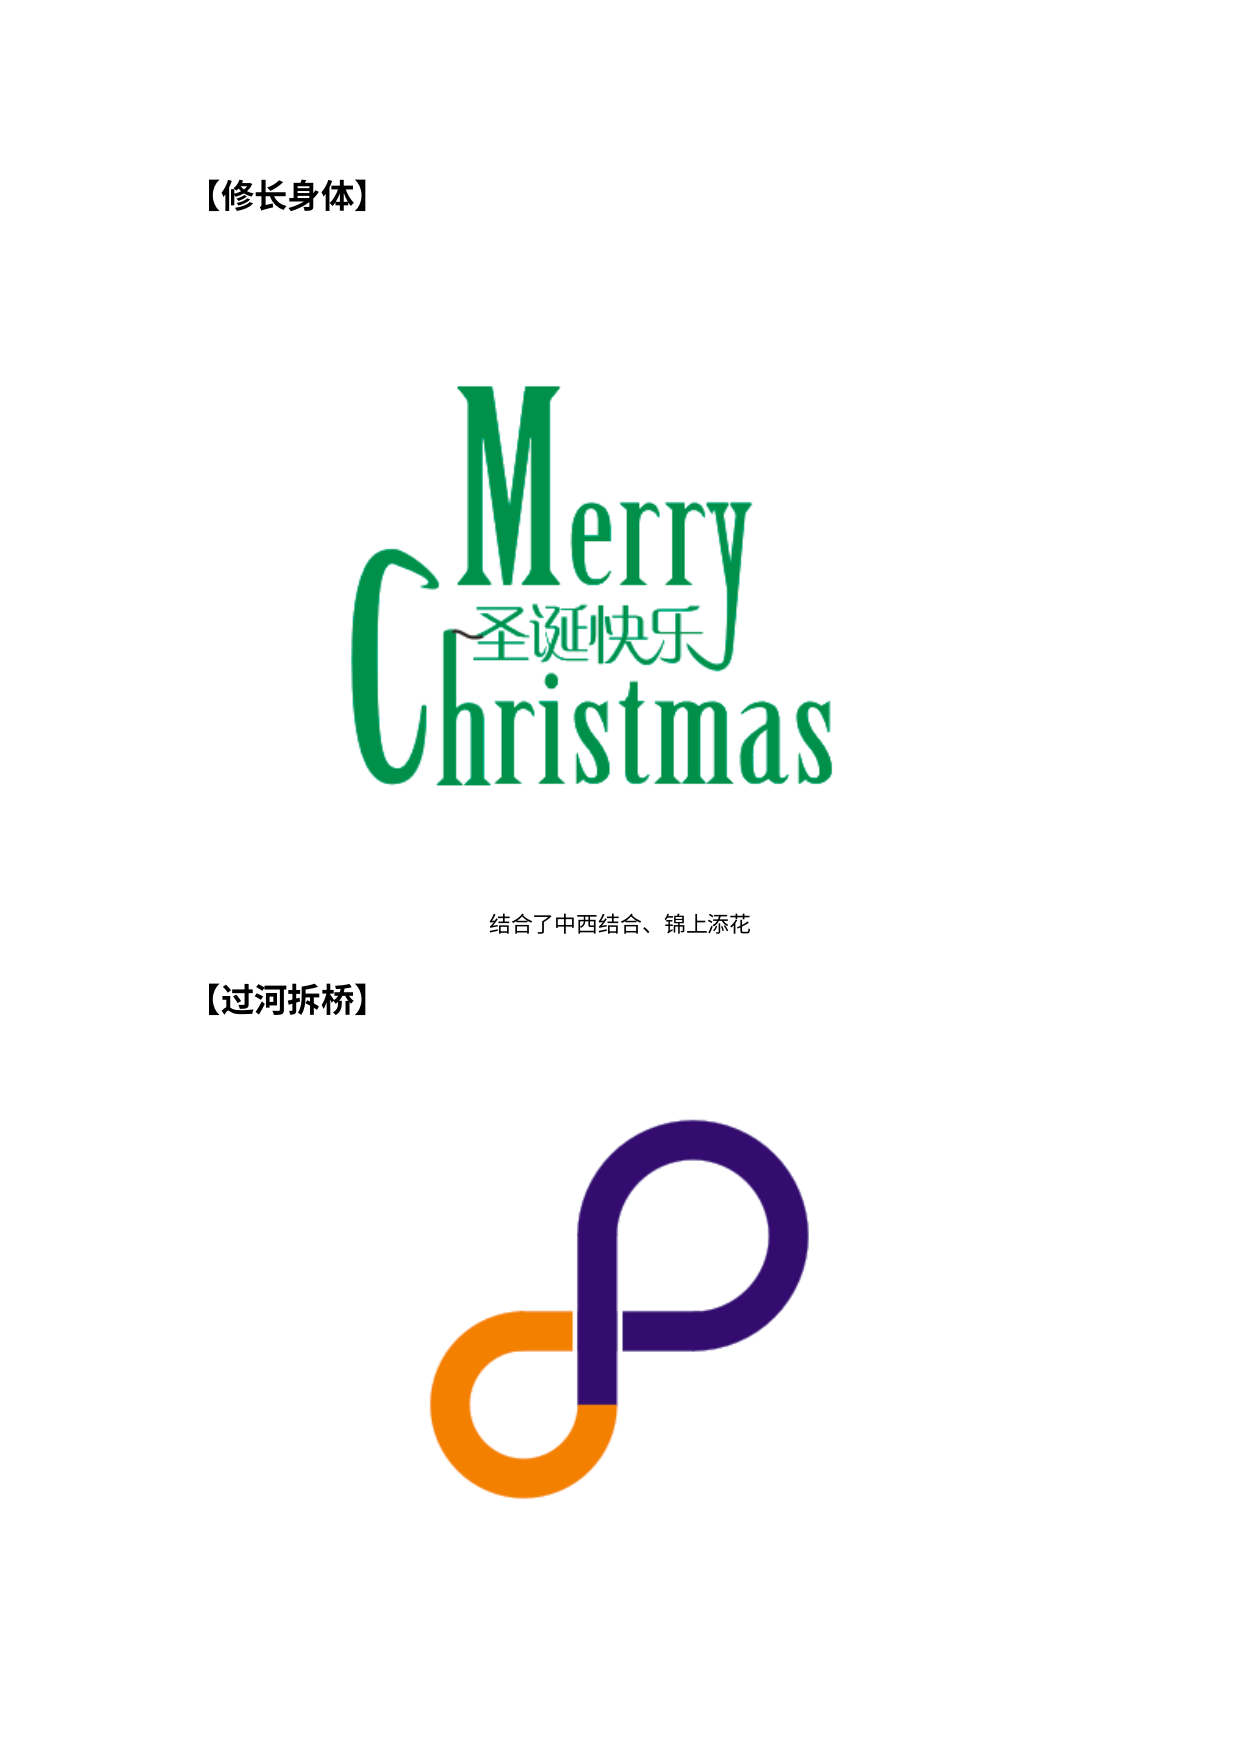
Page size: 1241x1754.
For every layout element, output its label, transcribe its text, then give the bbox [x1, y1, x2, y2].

text 结合了中西结合、锦上添花 [187, 906, 1053, 939]
picture [335, 1092, 906, 1546]
subtitle 【过河拆桥】 [187, 966, 1053, 1031]
subtitle 【修长身体】 [187, 162, 1053, 227]
picture [267, 288, 973, 878]
